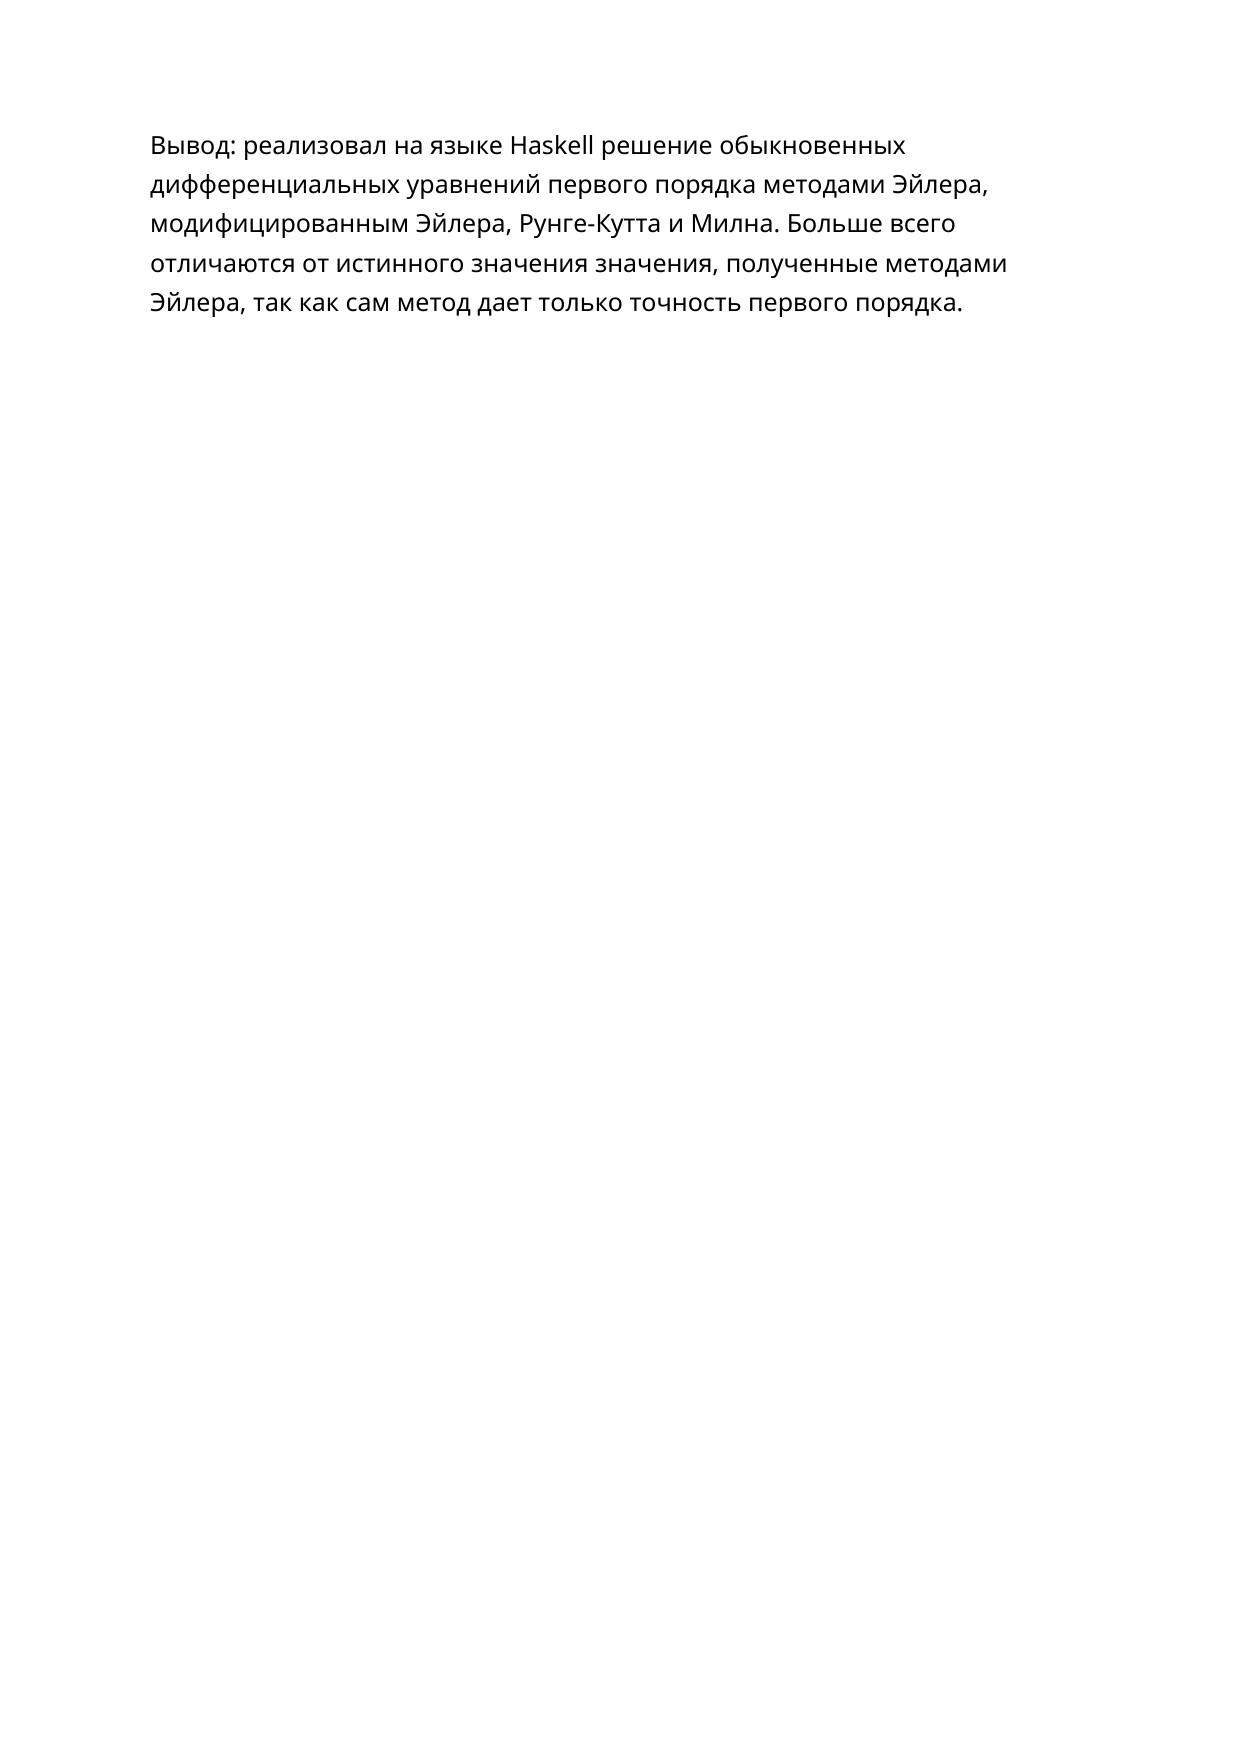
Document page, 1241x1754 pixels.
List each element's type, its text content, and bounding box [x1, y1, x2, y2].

text Вывод: реализовал на языке Haskell решение обыкновенных дифференциальных уравнений первого порядка методами Эйлера, модифицированным Эйлера, Рунге-Кутта и Милна. Больше всего отличаются от истинного значения значения, полученные методами Эйлера, так как сам метод дает только точность первого порядка. [150, 128, 1090, 318]
